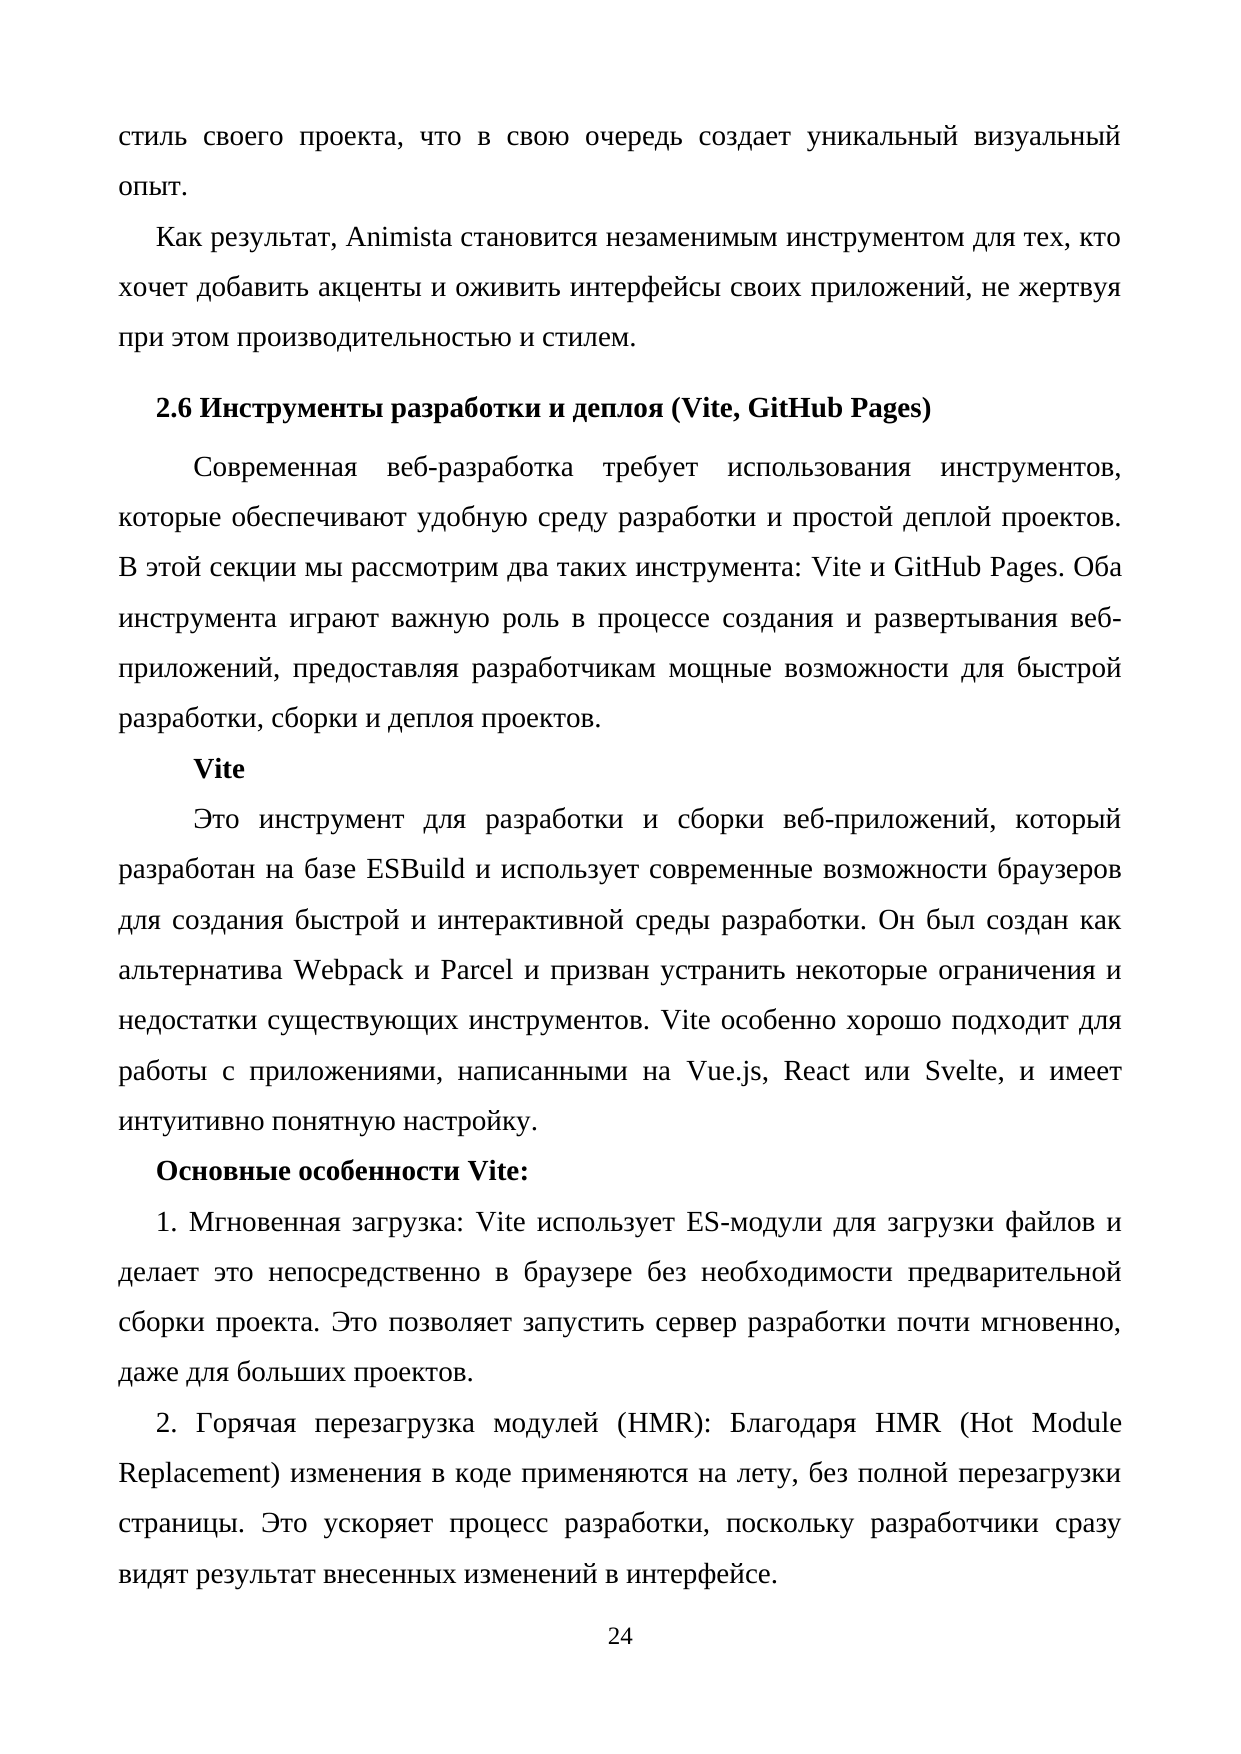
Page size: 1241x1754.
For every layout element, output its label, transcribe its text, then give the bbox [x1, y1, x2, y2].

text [118, 118, 1122, 202]
text Vite [118, 751, 1122, 784]
text 1. Мгновенная загрузка: Vite использует ES-модули для загрузки файлов и делает это непосредственно в браузере без необходимости предварительной сборки проекта. Это позволяет запустить сервер разработки почти мгновенно, даже для больших проектов. [118, 1204, 1122, 1388]
text Это инструмент для разработки и сборки веб-приложений, который разработан на базе ESBuild и использует современные возможности браузеров для создания быстрой и интерактивной среды разработки. Он был создан как альтернатива Webpack и Parcel и призван устранить некоторые ограничения и недостатки существующих инструментов. Vite особенно хорошо подходит для работы с приложениями, написанными на Vue.js, React или Svelte, и имеет интуитивно понятную настройку. [118, 801, 1122, 1137]
subtitle 2.6 Инструменты разработки и деплоя (Vite, GitHub Pages) [118, 390, 1122, 424]
text Основные особенности Vite: [118, 1153, 1122, 1187]
text 2. Горячая перезагрузка модулей (HMR): Благодаря HMR (Hot Module Replacement) изменения в коде применяются на лету, без полной перезагрузки страницы. Это ускоряет процесс разработки, поскольку разработчики сразу видят результат внесенных изменений в интерфейсе. [118, 1405, 1122, 1589]
text Современная веб-разработка требует использования инструментов, которые обеспечивают удобную среду разработки и простой деплой проектов. В этой секции мы рассмотрим два таких инструмента: Vite и GitHub Pages. Оба инструмента играют важную роль в процессе создания и развертывания веб-приложений, предоставляя разработчикам мощные возможности для быстрой разработки, сборки и деплоя проектов. [118, 449, 1122, 734]
text Как результат, Animista становится незаменимым инструментом для тех, кто хочет добавить акценты и оживить интерфейсы своих приложений, не жертвуя при этом производительностью и стилем. [118, 219, 1122, 353]
